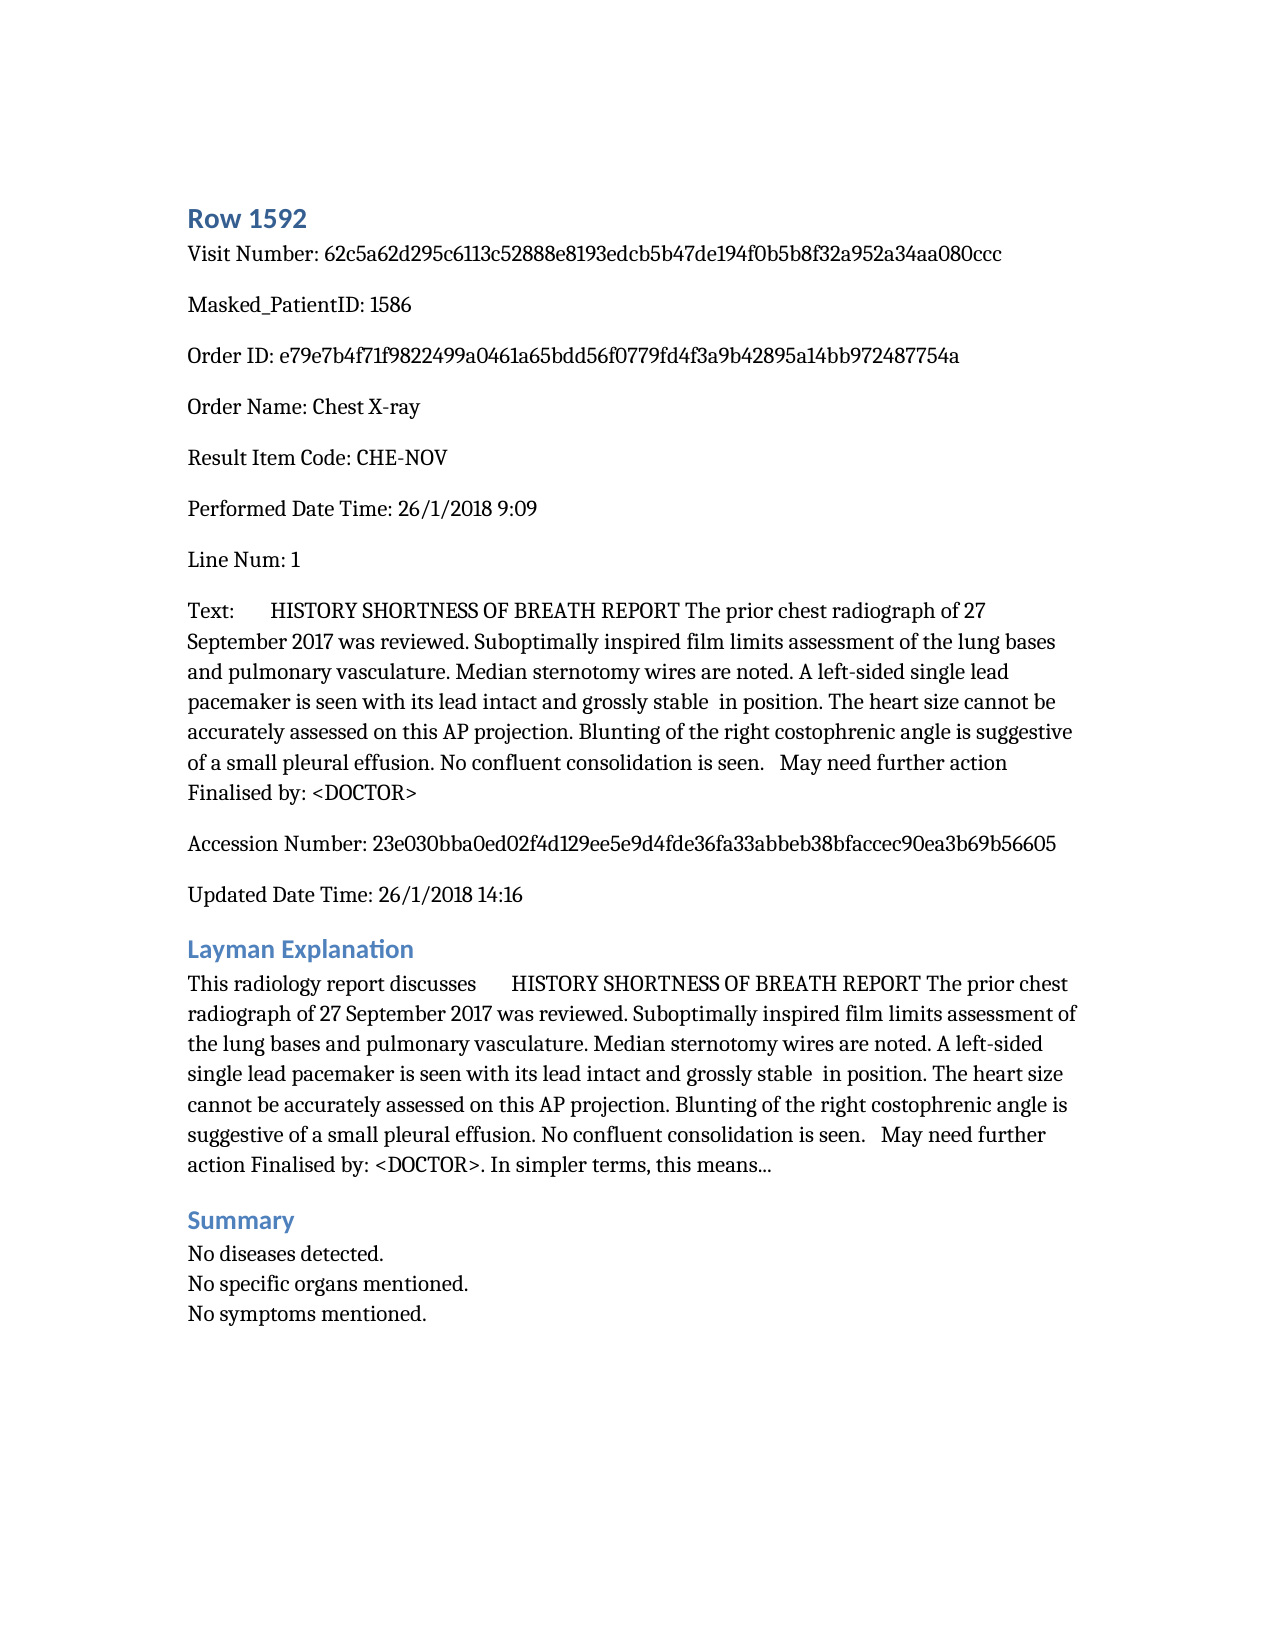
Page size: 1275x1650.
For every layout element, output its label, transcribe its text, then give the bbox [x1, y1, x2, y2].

text Accession Number: 23e030bba0ed02f4d129ee5e9d4fde36fa33abbeb38bfaccec90ea3b69b56605 [187, 831, 1087, 857]
text Line Num: 1 [187, 547, 1087, 573]
text Order ID: e79e7b4f71f9822499a0461a65bdd56f0779fd4f3a9b42895a14bb972487754a [187, 343, 1087, 369]
text Visit Number: 62c5a62d295c6113c52888e8193edcb5b47de194f0b5b8f32a952a34aa080ccc [187, 241, 1087, 267]
subtitle Row 1592 [187, 200, 1087, 236]
text Masked_PatientID: 1586 [187, 292, 1087, 318]
text Order Name: Chest X-ray [187, 394, 1087, 420]
text Performed Date Time: 26/1/2018 9:09 [187, 496, 1087, 522]
text This radiology report discusses HISTORY SHORTNESS OF BREATH REPORT The prior chest radiograph of 27 September 2017 was reviewed. Suboptimally inspired film limits assessment of the lung bases and pulmonary vasculature. Median sternotomy wires are noted. A left-sided single lead pacemaker is seen with its lead intact and grossly stable in position. The heart size cannot be accurately assessed on this AP projection. Blunting of the right costophrenic angle is suggestive of a small pleural effusion. No confluent consolidation is seen. May need further action Finalised by: <DOCTOR>. In simpler terms, this means... [187, 971, 1087, 1178]
text Text: HISTORY SHORTNESS OF BREATH REPORT The prior chest radiograph of 27 September 2017 was reviewed. Suboptimally inspired film limits assessment of the lung bases and pulmonary vasculature. Median sternotomy wires are noted. A left-sided single lead pacemaker is seen with its lead intact and grossly stable in position. The heart size cannot be accurately assessed on this AP projection. Blunting of the right costophrenic angle is suggestive of a small pleural effusion. No confluent consolidation is seen. May need further action Finalised by: <DOCTOR> [187, 598, 1087, 806]
text No diseases detected. No specific organs mentioned. No symptoms mentioned. [187, 1241, 1087, 1327]
subtitle Summary [187, 1203, 1087, 1236]
text Result Item Code: CHE-NOV [187, 445, 1087, 471]
text Updated Date Time: 26/1/2018 14:16 [187, 882, 1087, 908]
subtitle Layman Explanation [187, 933, 1087, 966]
